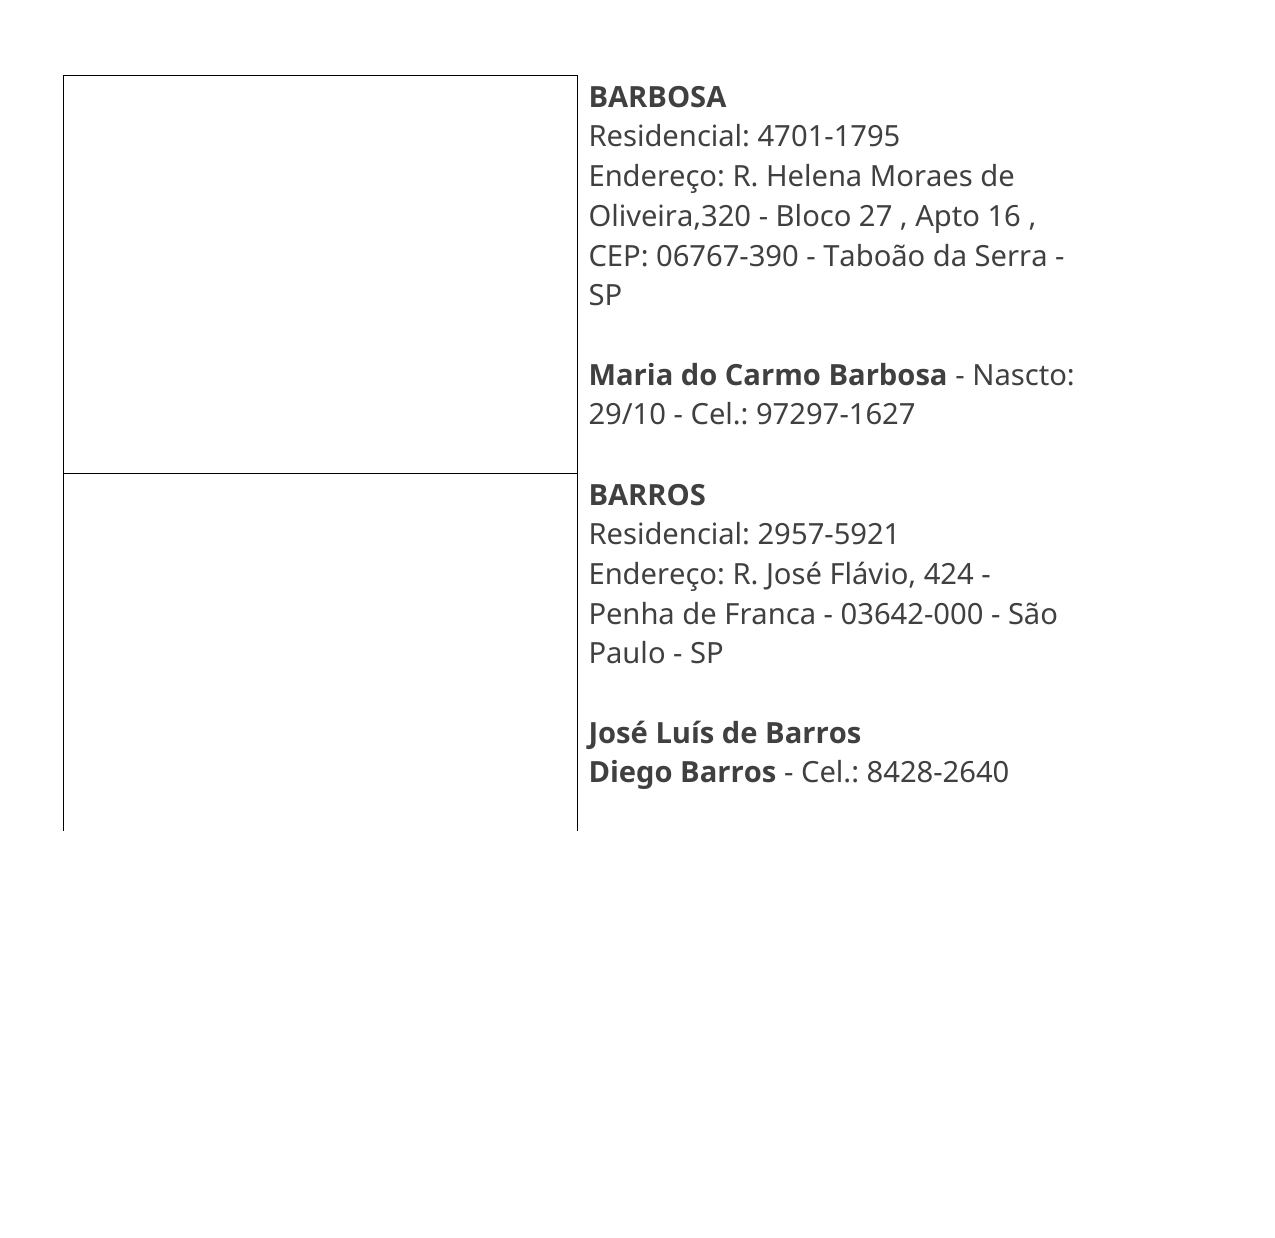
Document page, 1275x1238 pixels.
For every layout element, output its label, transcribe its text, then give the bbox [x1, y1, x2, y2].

table_cell BARBOSA Residencial: 4701-1795 Endereço: R. Helena Moraes de Oliveira,320 - Bloco 27 , Apto 16 , CEP: 06767-390 - Taboão da Serra - SP Maria do Carmo Barbosa - Nascto: 29/10 - Cel.: 97297-1627 [578, 75, 1090, 473]
table_cell BARROS Residencial: 2957-5921 Endereço: R. José Flávio, 424 - Penha de Franca - 03642-000 - São Paulo - SP José Luís de Barros Diego Barros - Cel.: 8428-2640 [578, 473, 1090, 831]
table_cell [64, 474, 577, 831]
table_cell [64, 76, 577, 473]
